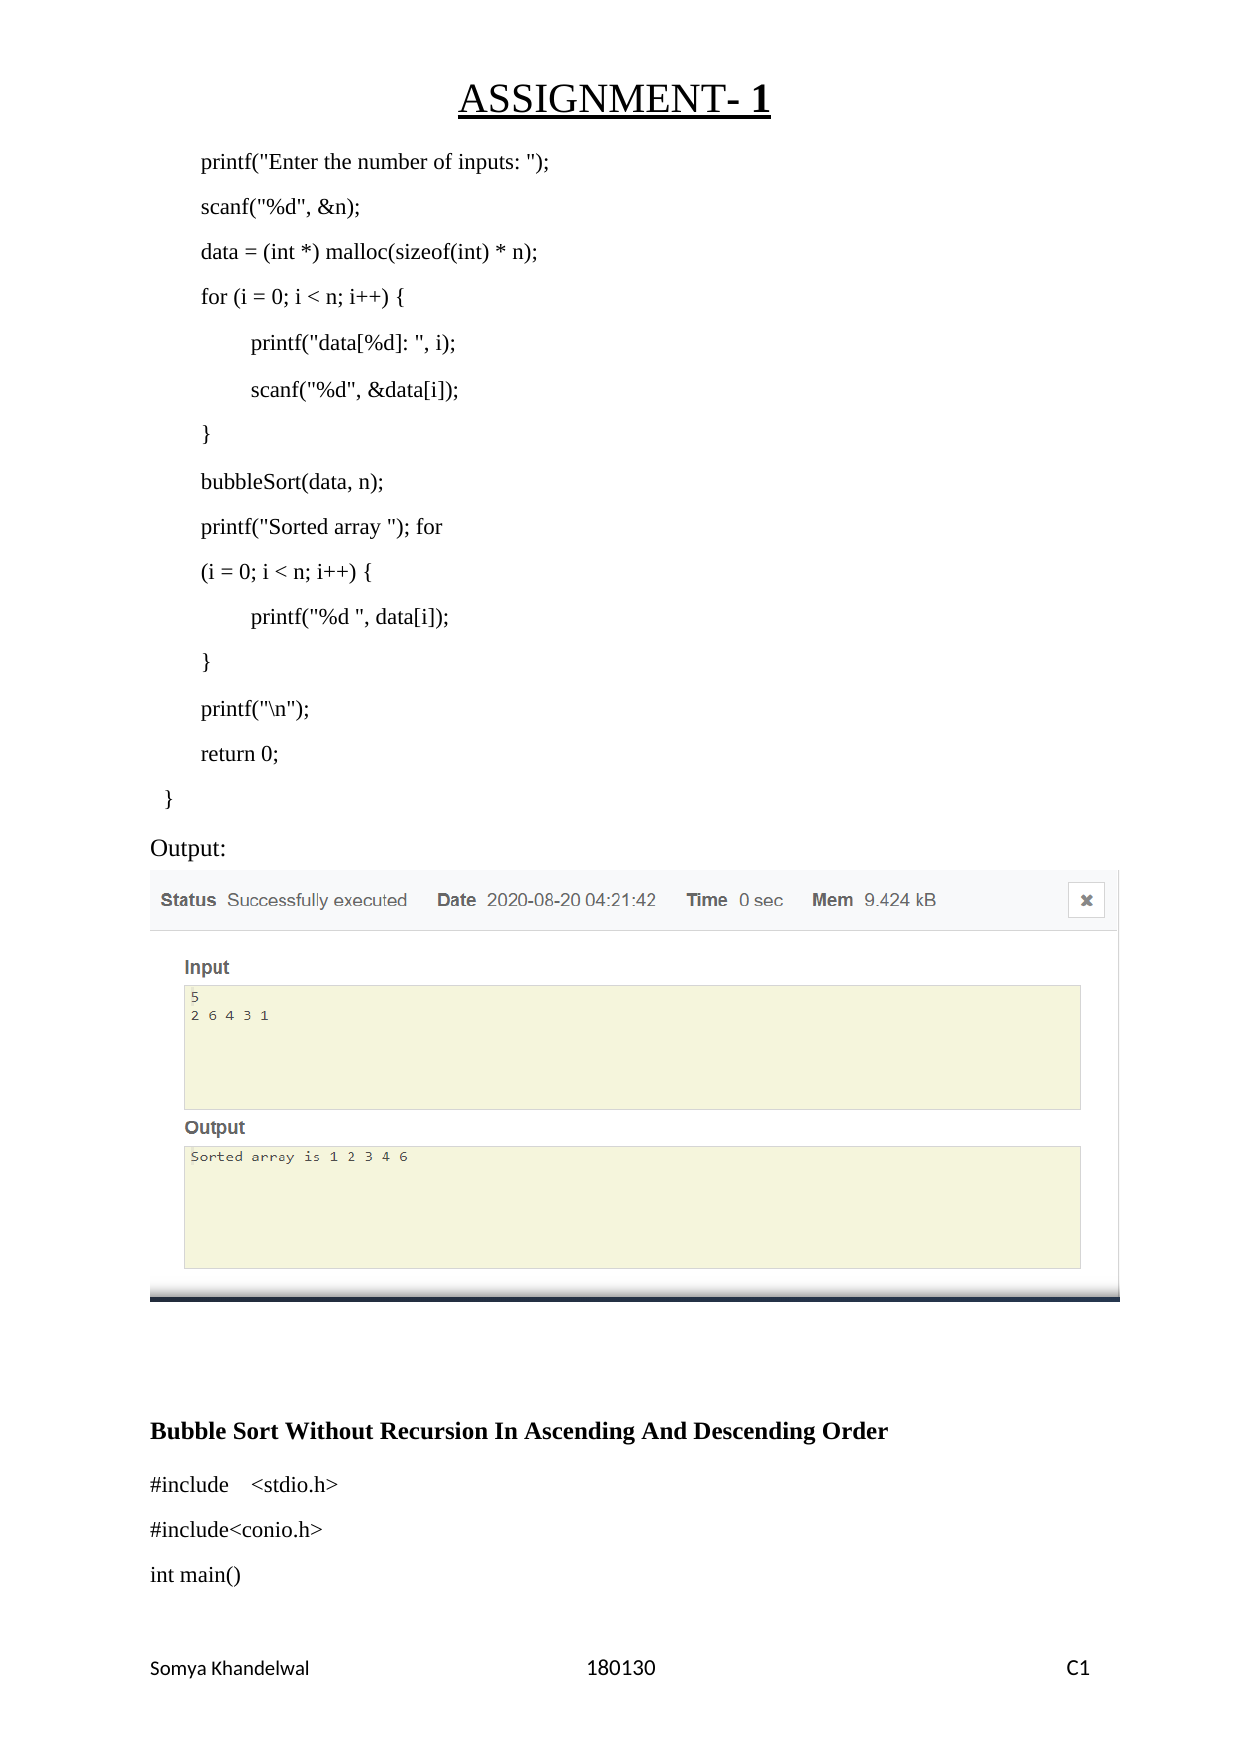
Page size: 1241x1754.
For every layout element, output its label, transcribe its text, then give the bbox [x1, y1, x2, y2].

text printf("data[%d]: ", i); [251, 329, 1098, 355]
picture [150, 870, 1120, 1302]
text bubbleSort(data, n); printf("Sorted array "); for (i = 0; i < n; i++) { [201, 468, 451, 584]
subtitle Bubble Sort Without Recursion In Ascending And Descending Order [150, 1416, 1098, 1445]
text } [201, 648, 1098, 674]
text } [163, 785, 1098, 812]
text printf("%d ", data[i]); [251, 603, 1098, 630]
text #include <stdio.h> #include<conio.h> int main() [150, 1471, 338, 1587]
text } [201, 421, 1098, 447]
text scanf("%d", &data[i]); [251, 376, 1098, 402]
text data = (int *) malloc(sizeof(int) * n); for (i = 0; i < n; i++) { [201, 238, 570, 309]
text printf("Enter the number of inputs: "); scanf("%d", &n); [201, 148, 583, 219]
text Output: [150, 833, 1098, 861]
text printf("\n"); return 0; [201, 695, 321, 767]
